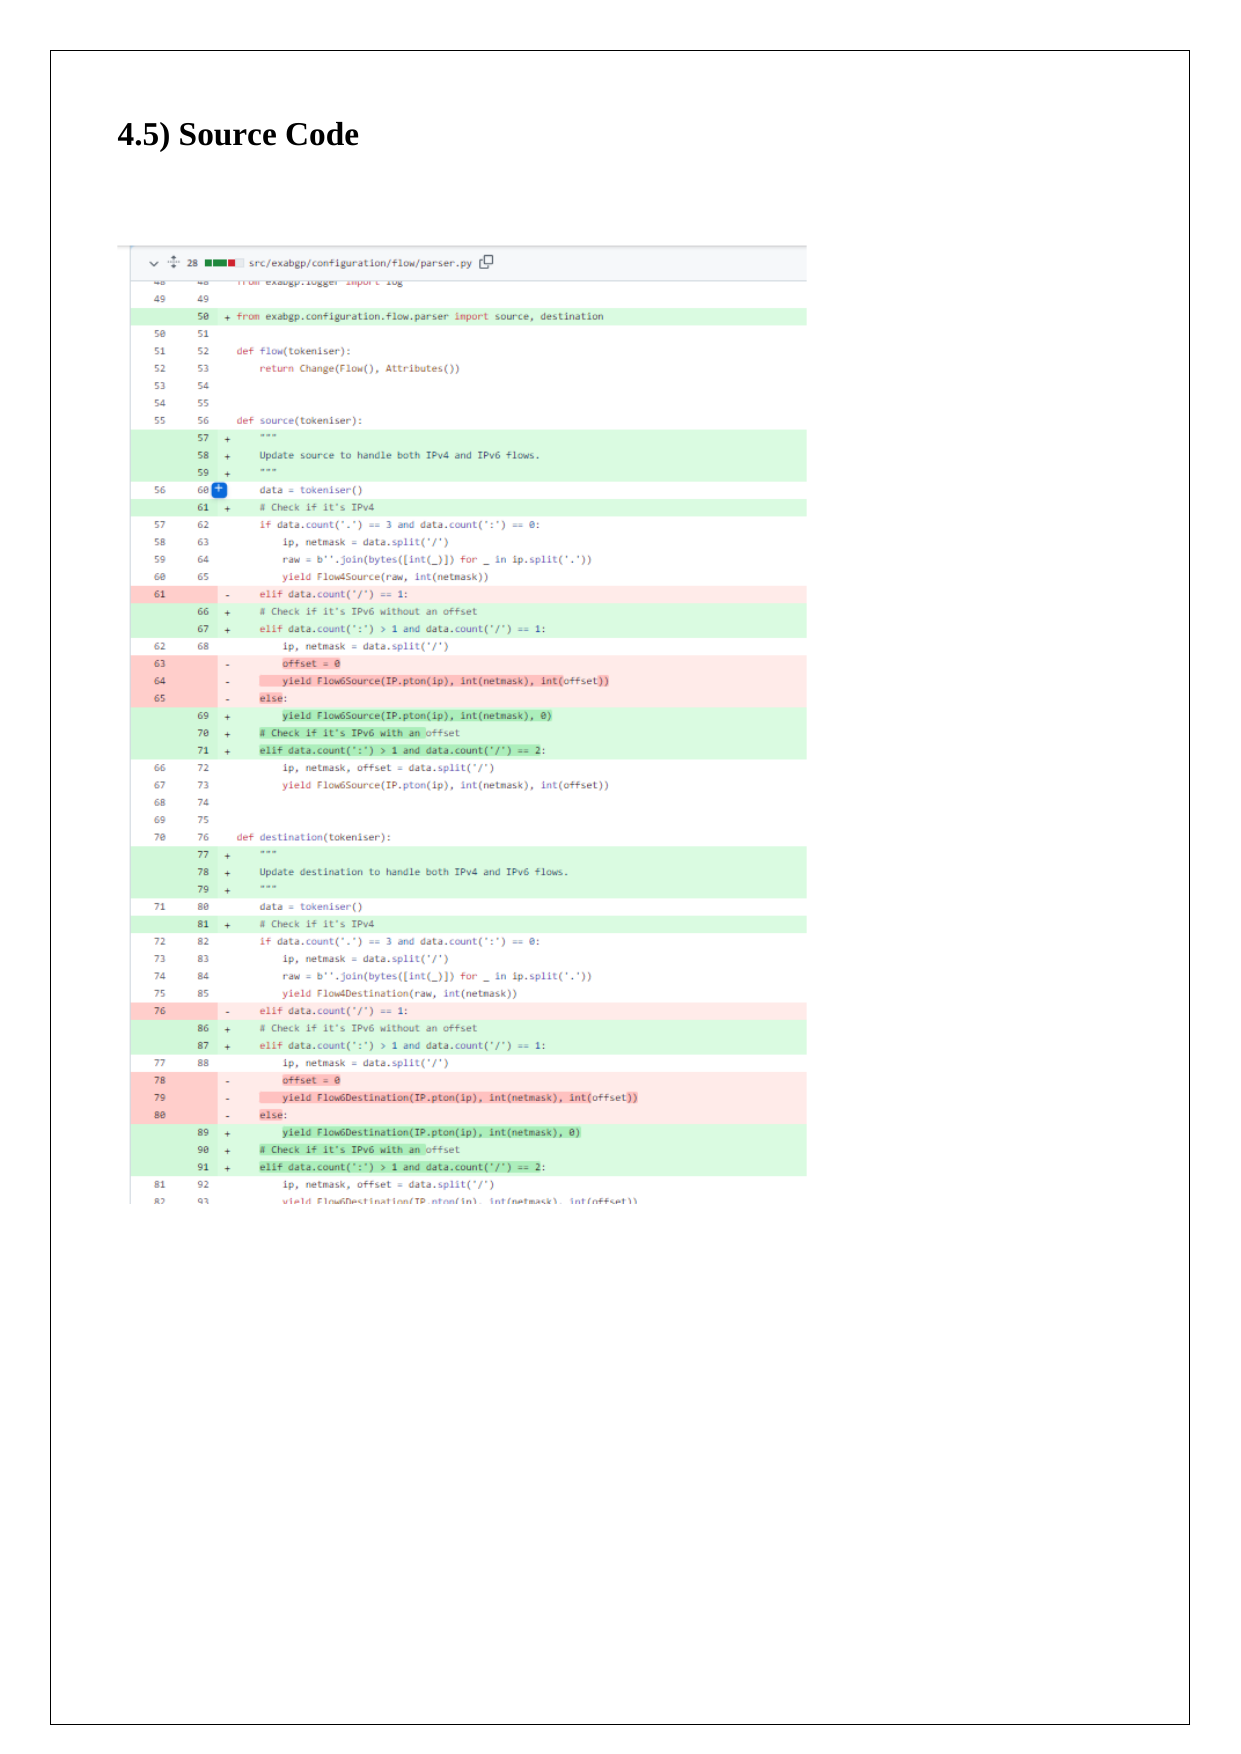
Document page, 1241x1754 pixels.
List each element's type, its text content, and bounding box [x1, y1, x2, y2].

subtitle 4.5) Source Code [117, 114, 1105, 153]
picture [117, 242, 807, 1204]
